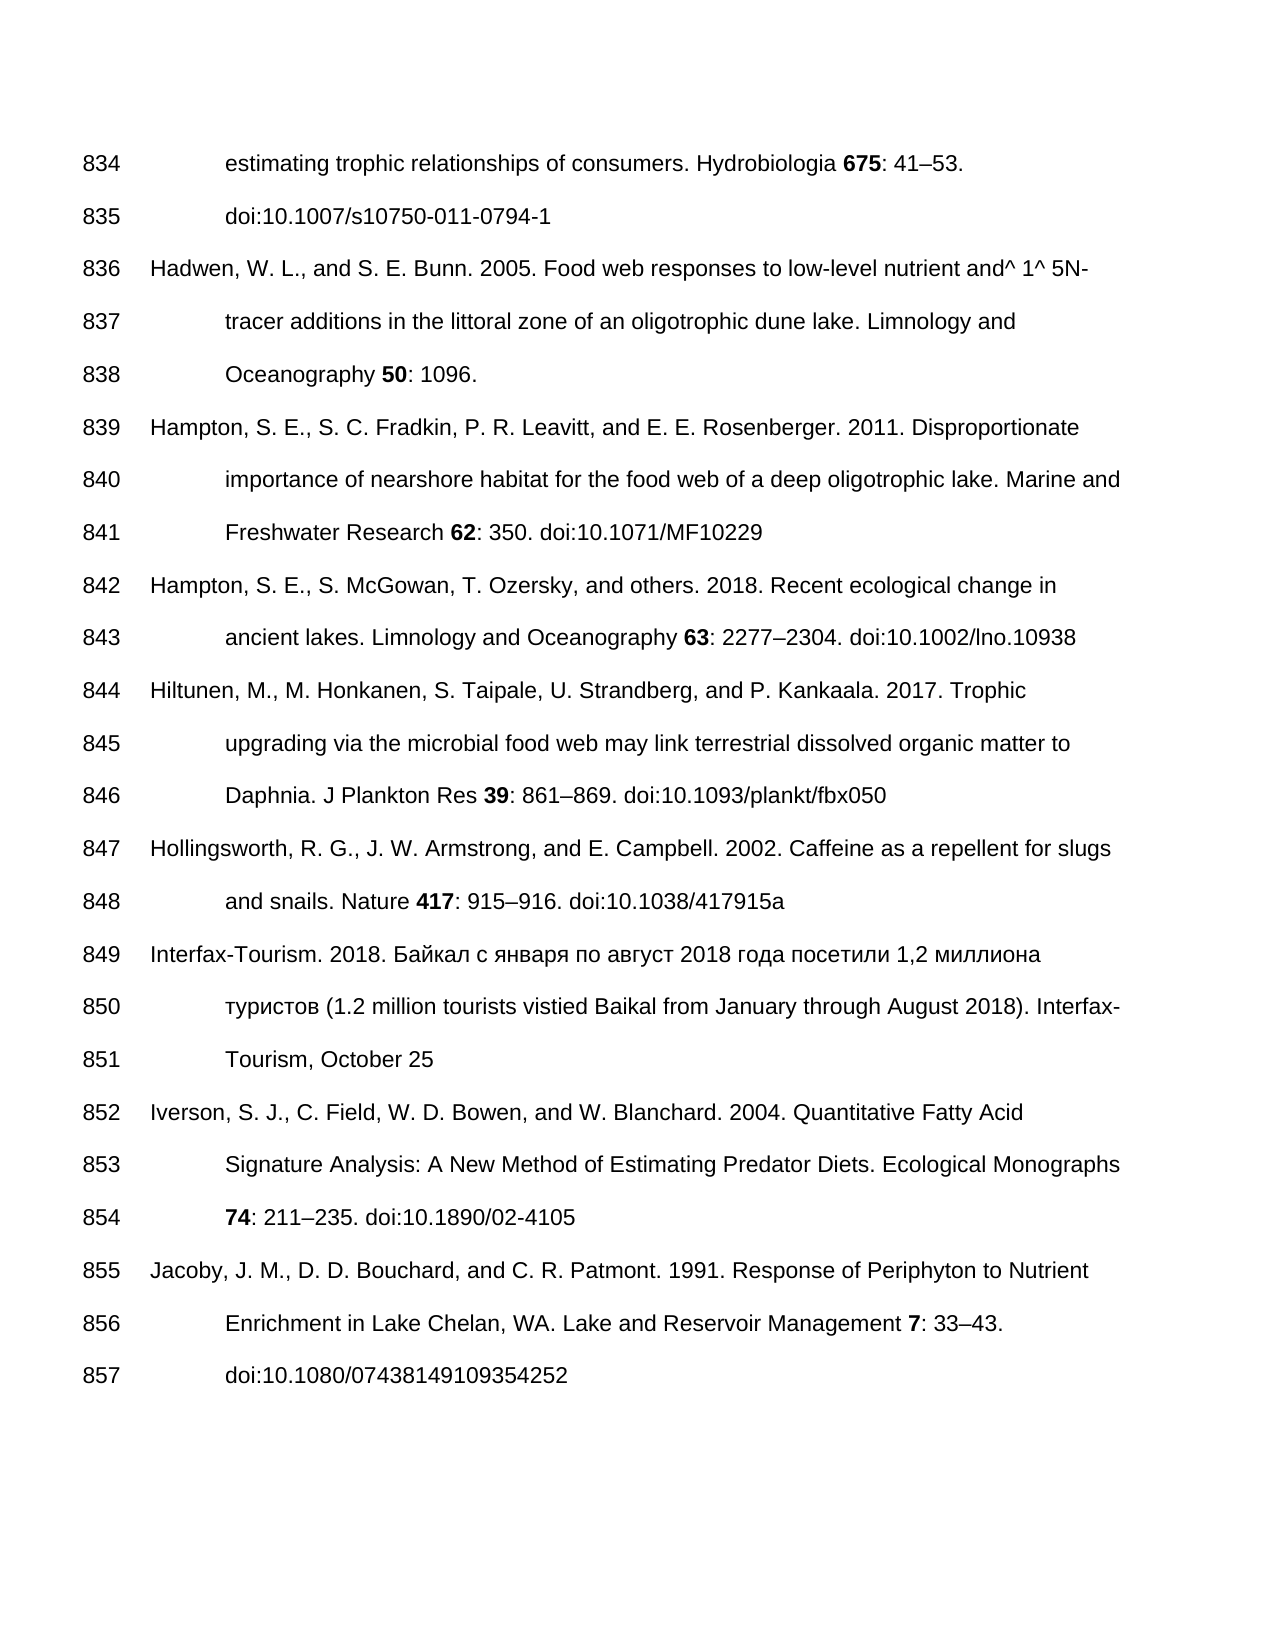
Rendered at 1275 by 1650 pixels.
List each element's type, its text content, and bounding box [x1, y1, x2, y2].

text Iverson, S. J., C. Field, W. D. Bowen, and W. Blanchard. 2004. Quantitative Fatty Acid Signature Analysis: A New Method of Estimating Predator Diets. Ecological Monographs 74: 211–235. doi:10.1890/02-4105 [150, 1099, 1125, 1231]
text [150, 150, 1125, 229]
text Hollingsworth, R. G., J. W. Armstrong, and E. Campbell. 2002. Caffeine as a repellent for slugs and snails. Nature 417: 915–916. doi:10.1038/417915a [150, 835, 1125, 914]
text Hadwen, W. L., and S. E. Bunn. 2005. Food web responses to low-level nutrient and^ 1^ 5N-tracer additions in the littoral zone of an oligotrophic dune lake. Limnology and Oceanography 50: 1096. [150, 255, 1125, 387]
text Hiltunen, M., M. Honkanen, S. Taipale, U. Strandberg, and P. Kankaala. 2017. Trophic upgrading via the microbial food web may link terrestrial dissolved organic matter to Daphnia. J Plankton Res 39: 861–869. doi:10.1093/plankt/fbx050 [150, 677, 1125, 809]
text Hampton, S. E., S. McGowan, T. Ozersky, and others. 2018. Recent ecological change in ancient lakes. Limnology and Oceanography 63: 2277–2304. doi:10.1002/lno.10938 [150, 572, 1125, 651]
text Hampton, S. E., S. C. Fradkin, P. R. Leavitt, and E. E. Rosenberger. 2011. Disproportionate importance of nearshore habitat for the food web of a deep oligotrophic lake. Marine and Freshwater Research 62: 350. doi:10.1071/MF10229 [150, 413, 1125, 545]
text Interfax-Tourism. 2018. Байкал с января по август 2018 года посетили 1,2 миллиона туристов (1.2 million tourists vistied Baikal from January through August 2018). Interfax-Tourism, October 25 [150, 941, 1125, 1072]
text Jacoby, J. M., D. D. Bouchard, and C. R. Patmont. 1991. Response of Periphyton to Nutrient Enrichment in Lake Chelan, WA. Lake and Reservoir Management 7: 33–43. doi:10.1080/07438149109354252 [150, 1257, 1125, 1389]
